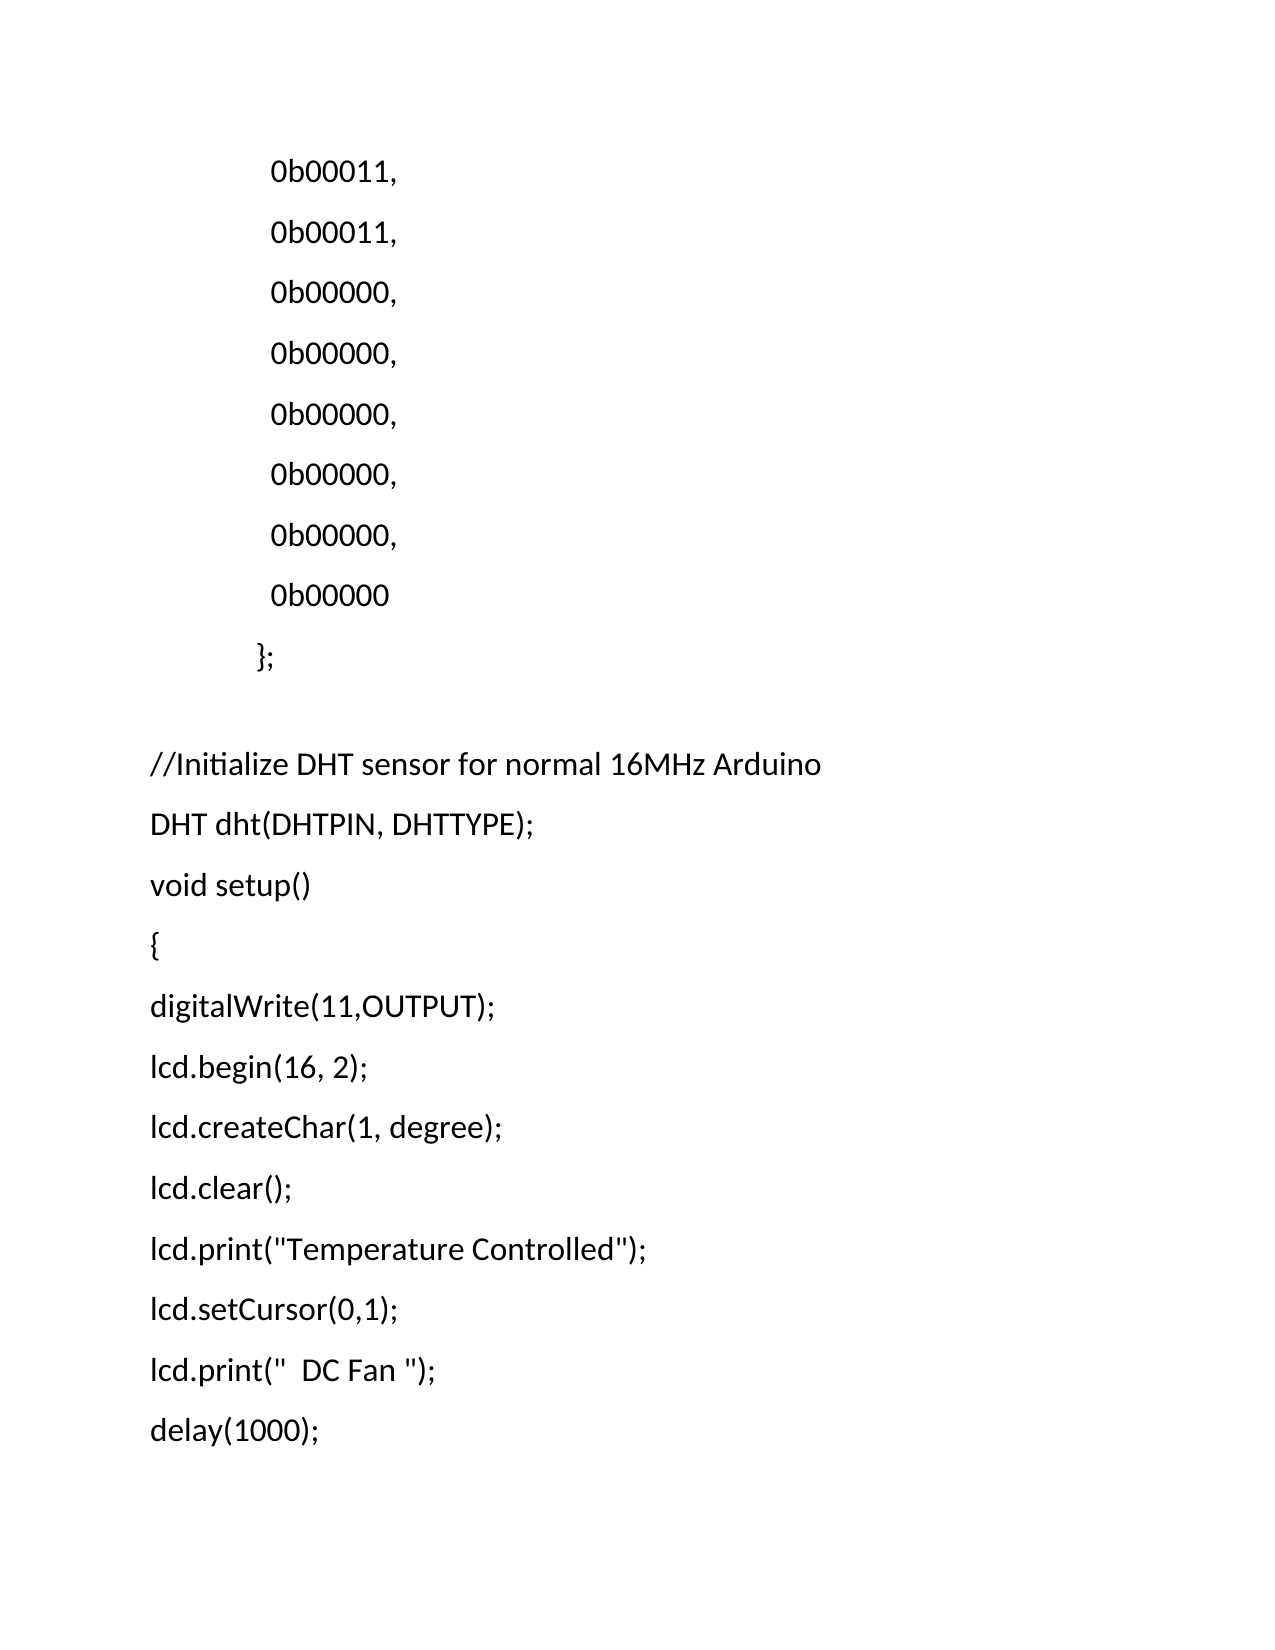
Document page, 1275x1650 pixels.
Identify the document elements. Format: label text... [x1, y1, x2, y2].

text lcd.setCursor(0,1); [150, 1288, 1125, 1329]
text { [150, 924, 1125, 965]
text 0b00011, [150, 150, 1125, 191]
text }; [150, 635, 1125, 676]
text DHT dht(DHTPIN, DHTTYPE); [150, 803, 1125, 844]
text 0b00000, [150, 332, 1125, 373]
text void setup() [150, 864, 1125, 904]
text 0b00011, [150, 211, 1125, 251]
text 0b00000 [150, 574, 1125, 615]
text lcd.print(" DC Fan "); [150, 1349, 1125, 1389]
text lcd.print("Temperature Controlled"); [150, 1227, 1125, 1268]
text 0b00000, [150, 514, 1125, 554]
text lcd.createChar(1, degree); [150, 1106, 1125, 1147]
text 0b00000, [150, 271, 1125, 312]
text 0b00000, [150, 453, 1125, 494]
text lcd.clear(); [150, 1167, 1125, 1208]
text //Initialize DHT sensor for normal 16MHz Arduino [150, 742, 1125, 783]
text lcd.begin(16, 2); [150, 1046, 1125, 1086]
text delay(1000); [150, 1409, 1125, 1450]
text 0b00000, [150, 392, 1125, 433]
text digitalWrite(11,OUTPUT); [150, 985, 1125, 1026]
